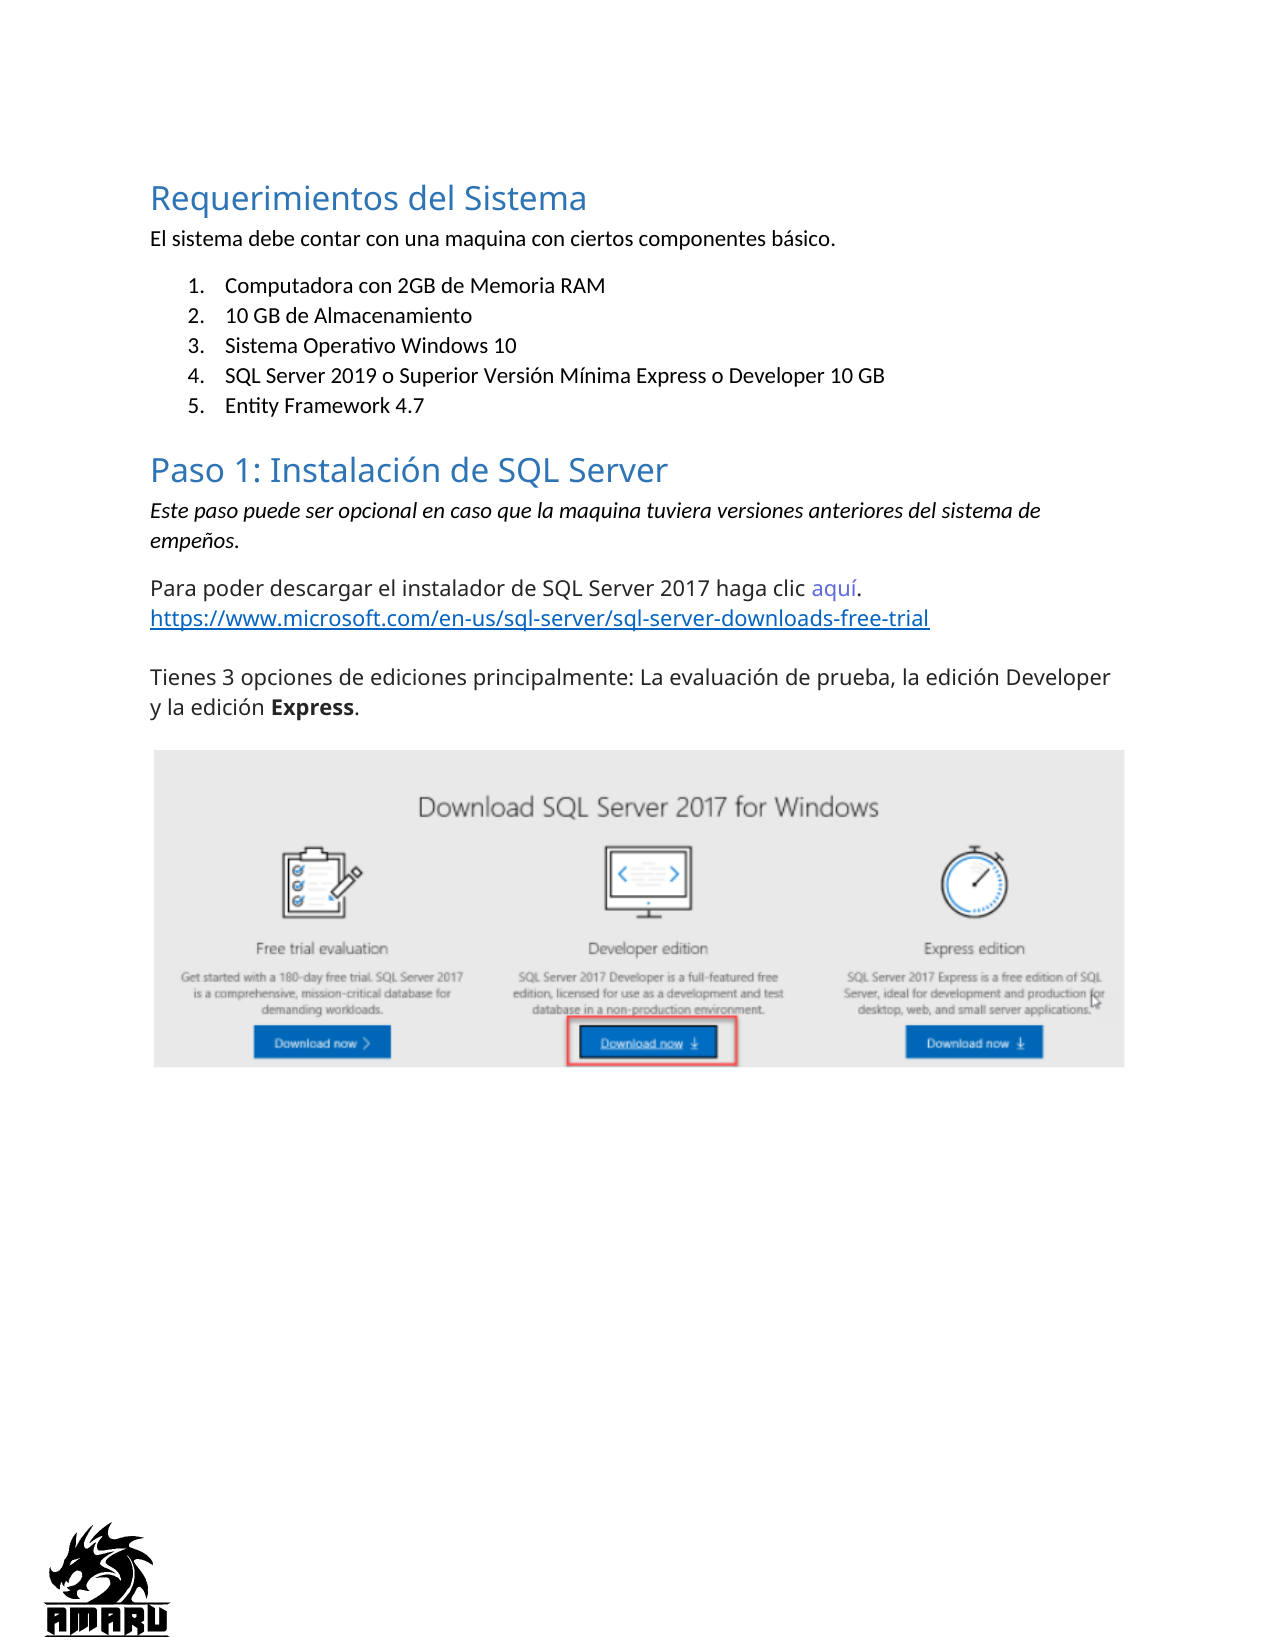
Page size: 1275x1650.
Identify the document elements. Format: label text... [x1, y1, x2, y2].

picture [150, 750, 1125, 1073]
text Tienes 3 opciones de ediciones principalmente: La evaluación de prueba, la edición Developer y la edición Express. [150, 662, 1125, 721]
text Para poder descargar el instalador de SQL Server 2017 haga clic aquí. [150, 573, 1125, 603]
list Entity Framework 4.7 [187, 392, 1125, 420]
subtitle Requerimientos del Sistema [150, 175, 1125, 220]
list Sistema Operativo Windows 10 [187, 331, 1125, 359]
list SQL Server 2019 o Superior Versión Mínima Express o Developer 10 GB [187, 361, 1125, 389]
text Este paso puede ser opcional en caso que la maquina tuviera versiones anteriores del sistema de empeños. [150, 496, 1125, 554]
subtitle Paso 1: Instalación de SQL Server [150, 447, 1125, 492]
text El sistema debe contar con una maquina con ciertos componentes básico. [150, 224, 1125, 252]
list 10 GB de Almacenamiento [187, 301, 1125, 329]
text https://www.microsoft.com/en-us/sql-server/sql-server-downloads-free-trial [150, 603, 1125, 632]
picture [36, 1511, 175, 1649]
list Computadora con 2GB de Memoria RAM [187, 271, 1125, 299]
